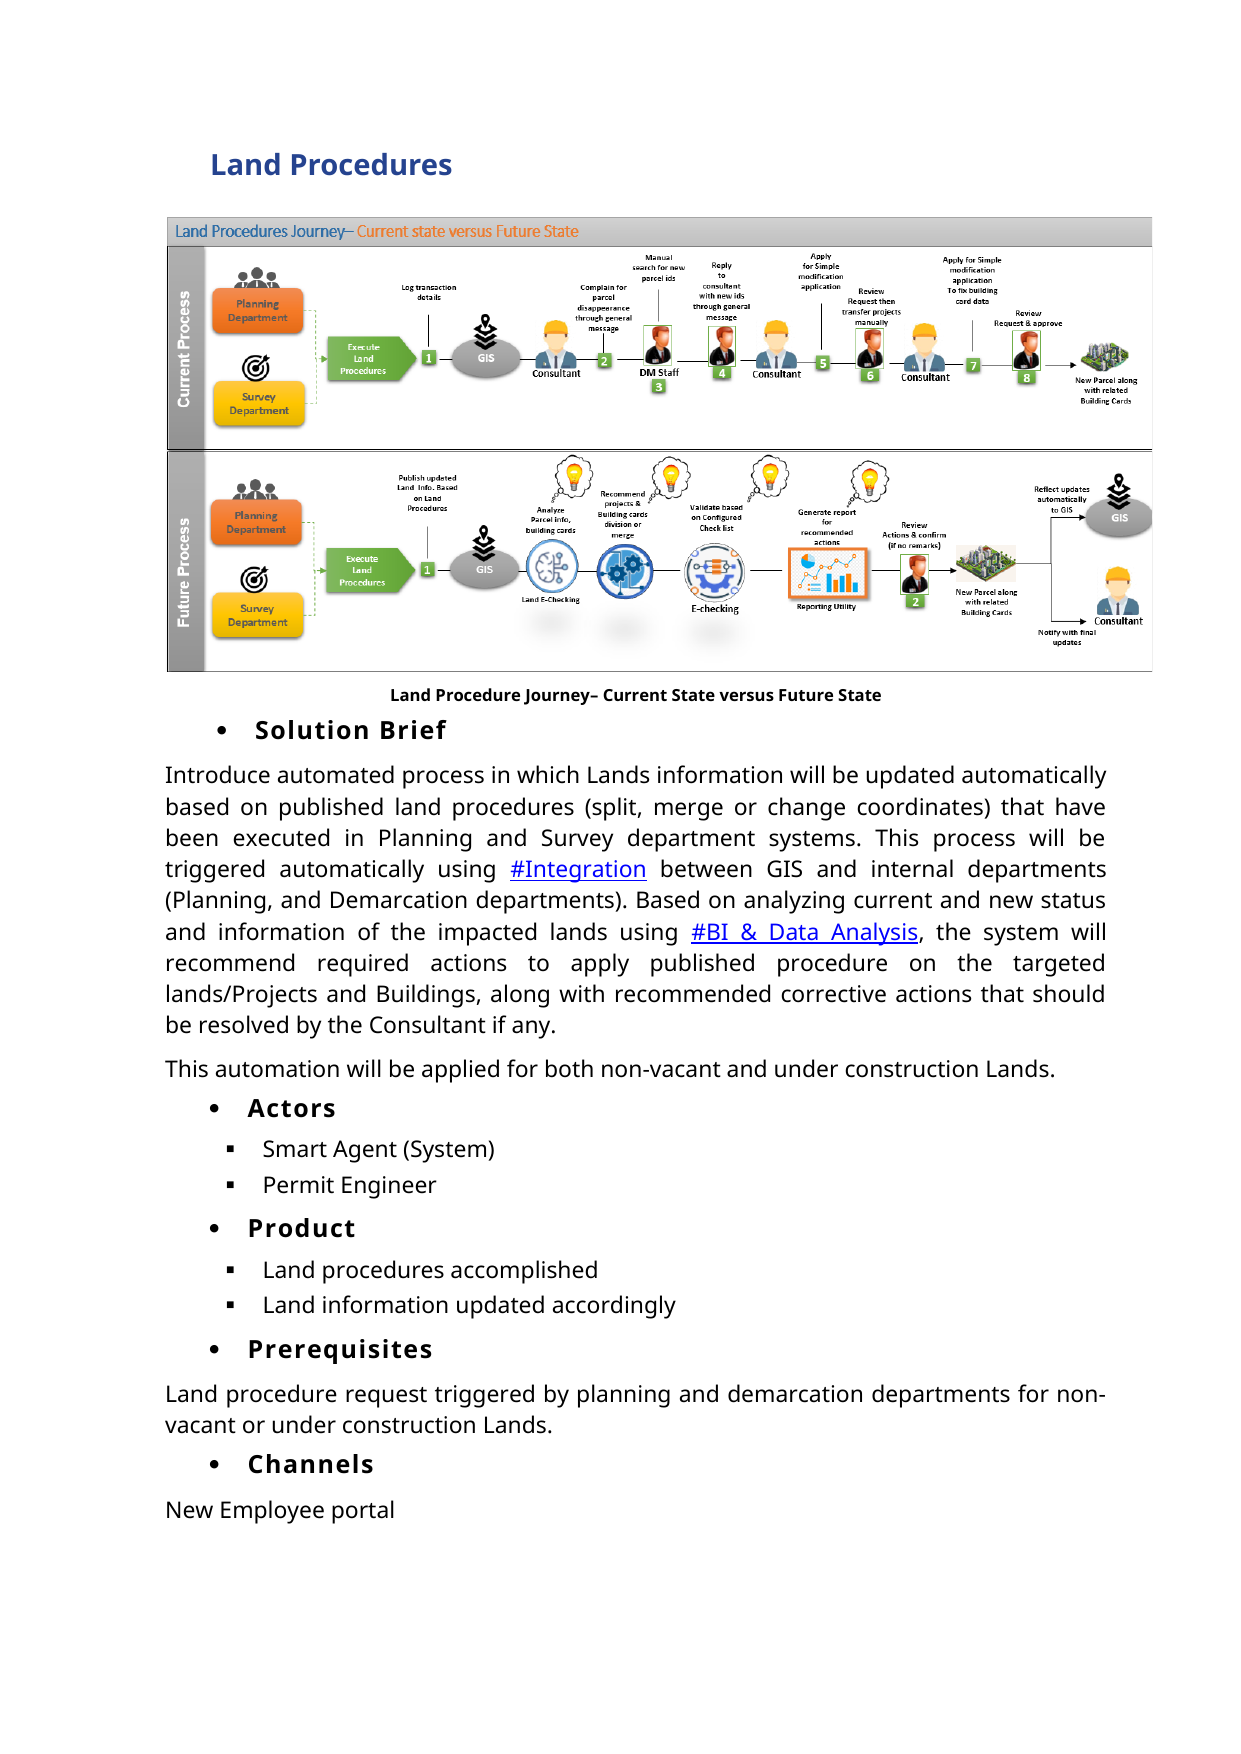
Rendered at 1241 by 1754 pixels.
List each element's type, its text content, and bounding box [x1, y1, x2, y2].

picture [165, 215, 1153, 672]
text New Employee portal [165, 1493, 1107, 1525]
list Smart Agent (System) [225, 1133, 1137, 1164]
subtitle Channels [210, 1447, 1137, 1481]
text Land procedure request triggered by planning and demarcation departments for non-vacant or under construction Lands. [165, 1378, 1107, 1441]
list Land information updated accordingly [225, 1289, 1137, 1321]
text Land Procedure Journey– Current State versus Future State [165, 684, 1107, 707]
subtitle Solution Brief [217, 713, 1137, 747]
list Permit Engineer [225, 1169, 1137, 1200]
text Introduce automated process in which Lands information will be updated automatically based on published land procedures (split, merge or change coordinates) that have been executed in Planning and Survey department systems. This process will be triggered automatically using #Integration between GIS and internal departments (Planning, and Demarcation departments). Based on analyzing current and new status and information of the impacted lands using #BI & Data Analysis, the system will recommend required actions to apply published procedure on the targeted lands/Projects and Buildings, along with recommended corrective actions that should be resolved by the Consultant if any. [165, 759, 1107, 1041]
text This automation will be applied for both non-vacant and under construction Lands. [165, 1053, 1107, 1084]
subtitle Product [210, 1211, 1137, 1245]
subtitle Land Procedures [210, 144, 1137, 183]
list Land procedures accomplished [225, 1253, 1137, 1285]
subtitle Prerequisites [210, 1332, 1137, 1366]
subtitle Actors [210, 1091, 1137, 1125]
